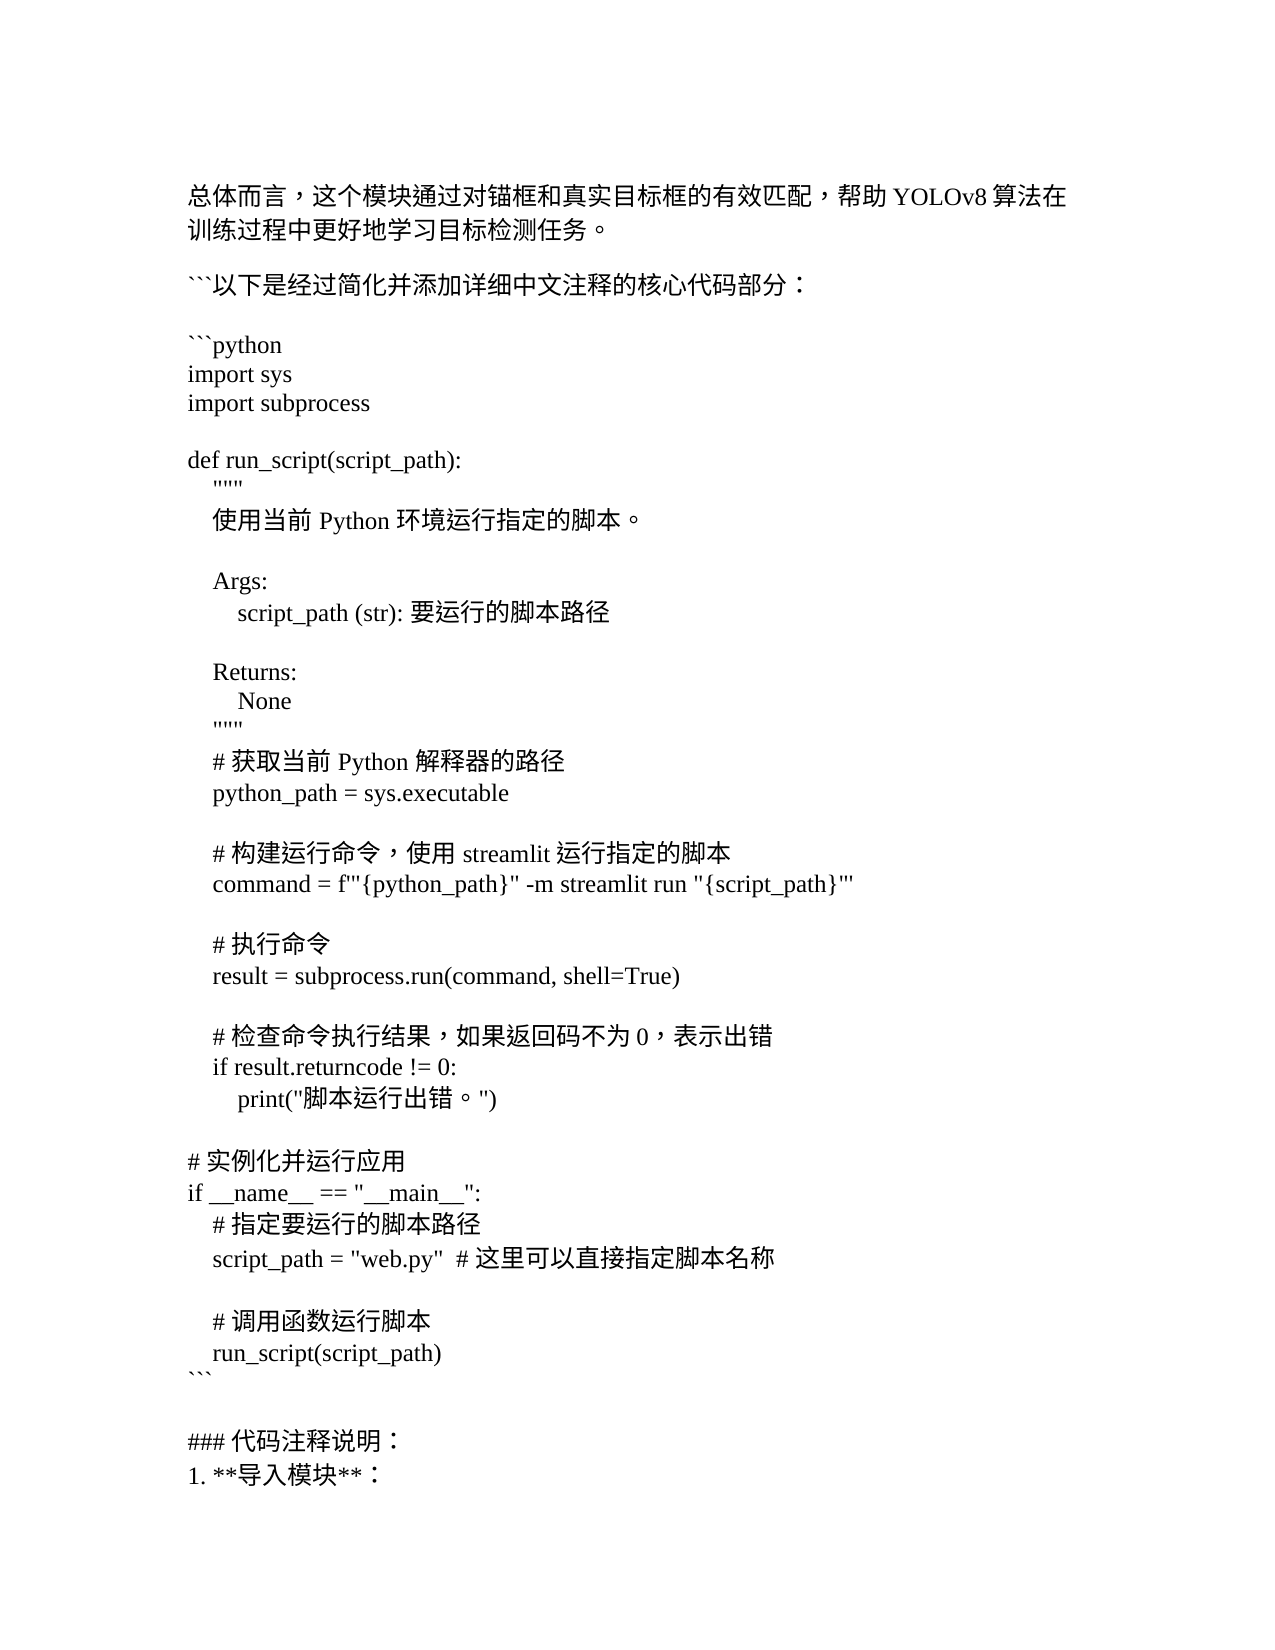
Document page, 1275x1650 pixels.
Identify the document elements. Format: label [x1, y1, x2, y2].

text [187, 150, 1087, 247]
text [187, 268, 1087, 1492]
